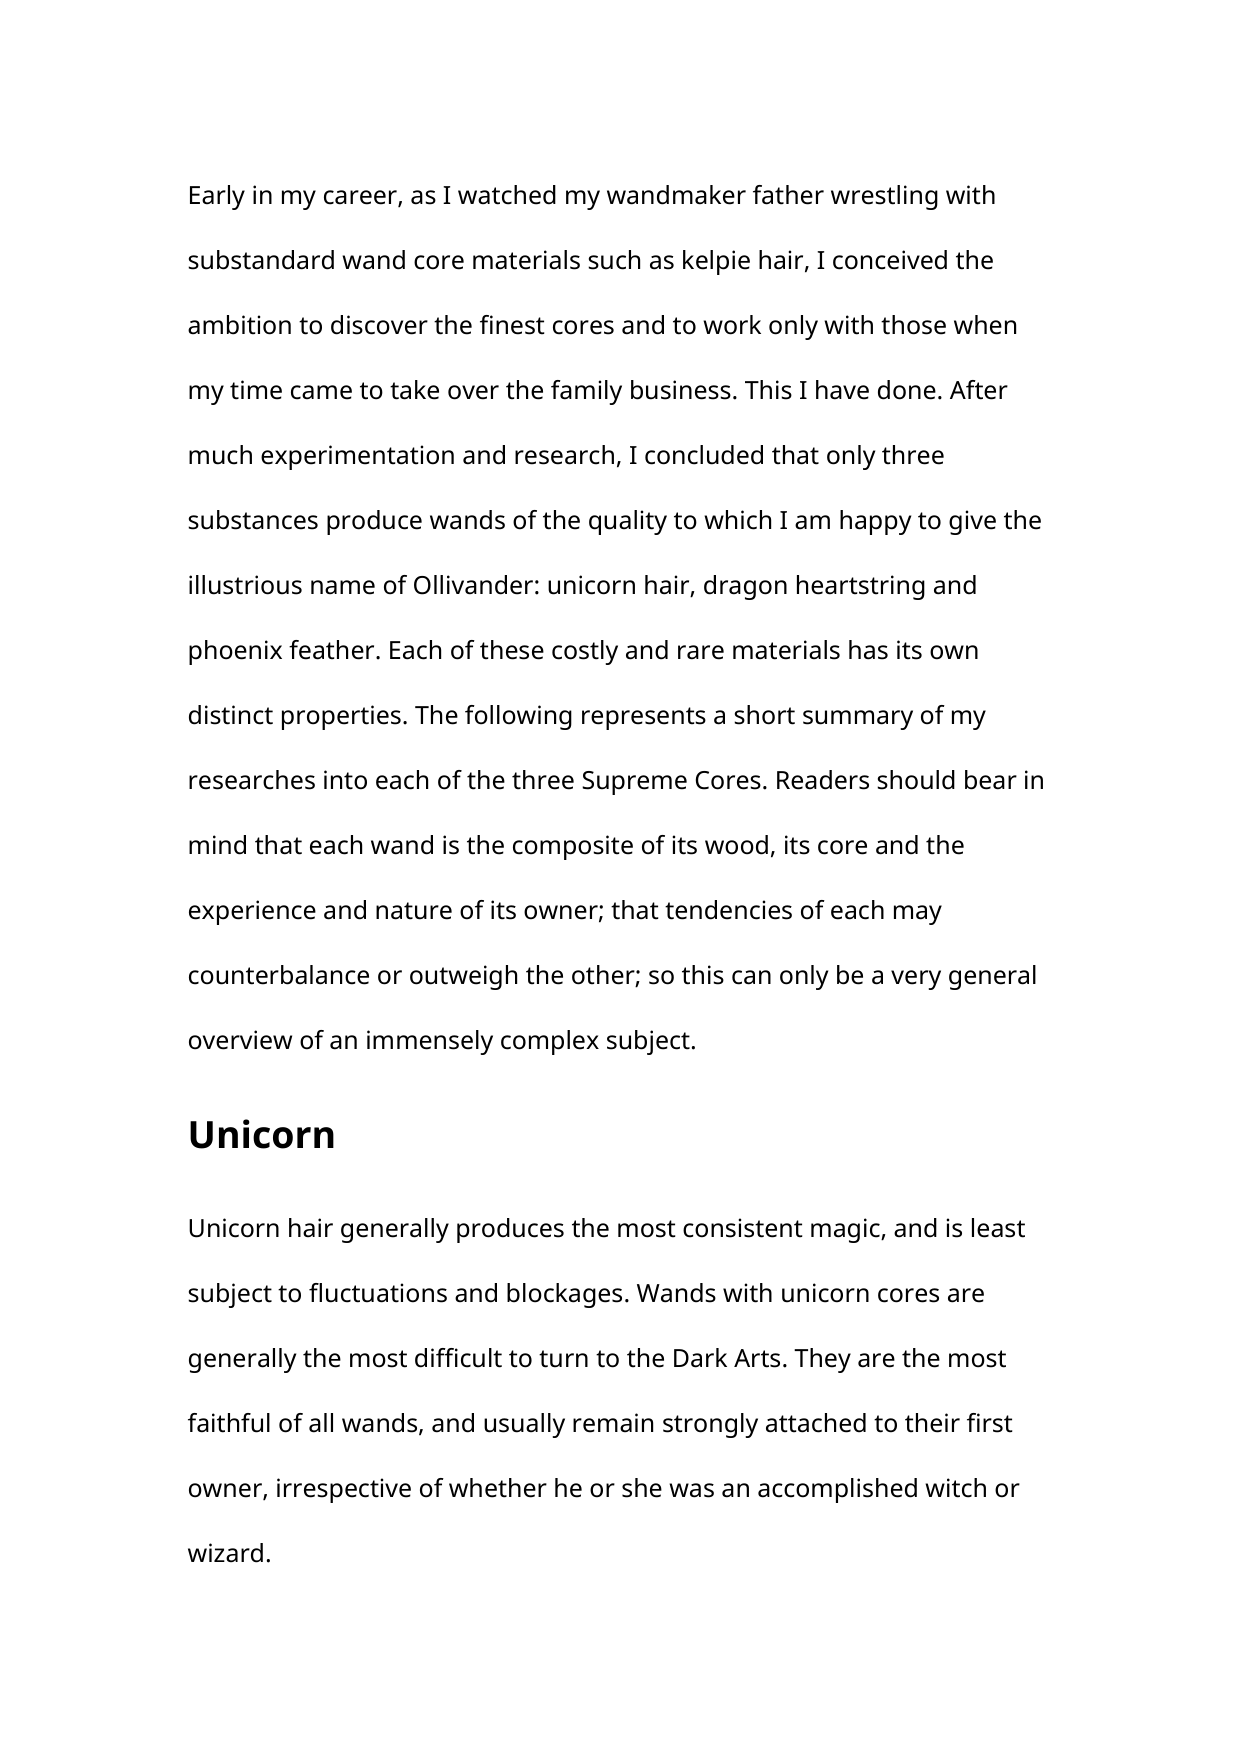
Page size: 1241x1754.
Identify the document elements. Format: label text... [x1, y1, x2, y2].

subtitle Unicorn [187, 1101, 1053, 1166]
text Unicorn hair generally produces the most consistent magic, and is least subject to fluctuations and blockages. Wands with unicorn cores are generally the most difficult to turn to the Dark Arts. They are the most faithful of all wands, and usually remain strongly attached to their first owner, irrespective of whether he or she was an accomplished witch or wizard. [187, 1195, 1053, 1585]
text Early in my career, as I watched my wandmaker father wrestling with substandard wand core materials such as kelpie hair, I conceived the ambition to discover the finest cores and to work only with those when my time came to take over the family business. This I have done. After much experimentation and research, I concluded that only three substances produce wands of the quality to which I am happy to give the illustrious name of Ollivander: unicorn hair, dragon heartstring and phoenix feather. Each of these costly and rare materials has its own distinct properties. The following represents a short summary of my researches into each of the three Supreme Cores. Readers should bear in mind that each wand is the composite of its wood, its core and the experience and nature of its owner; that tendencies of each may counterbalance or outweigh the other; so this can only be a very general overview of an immensely complex subject. [187, 162, 1053, 1072]
